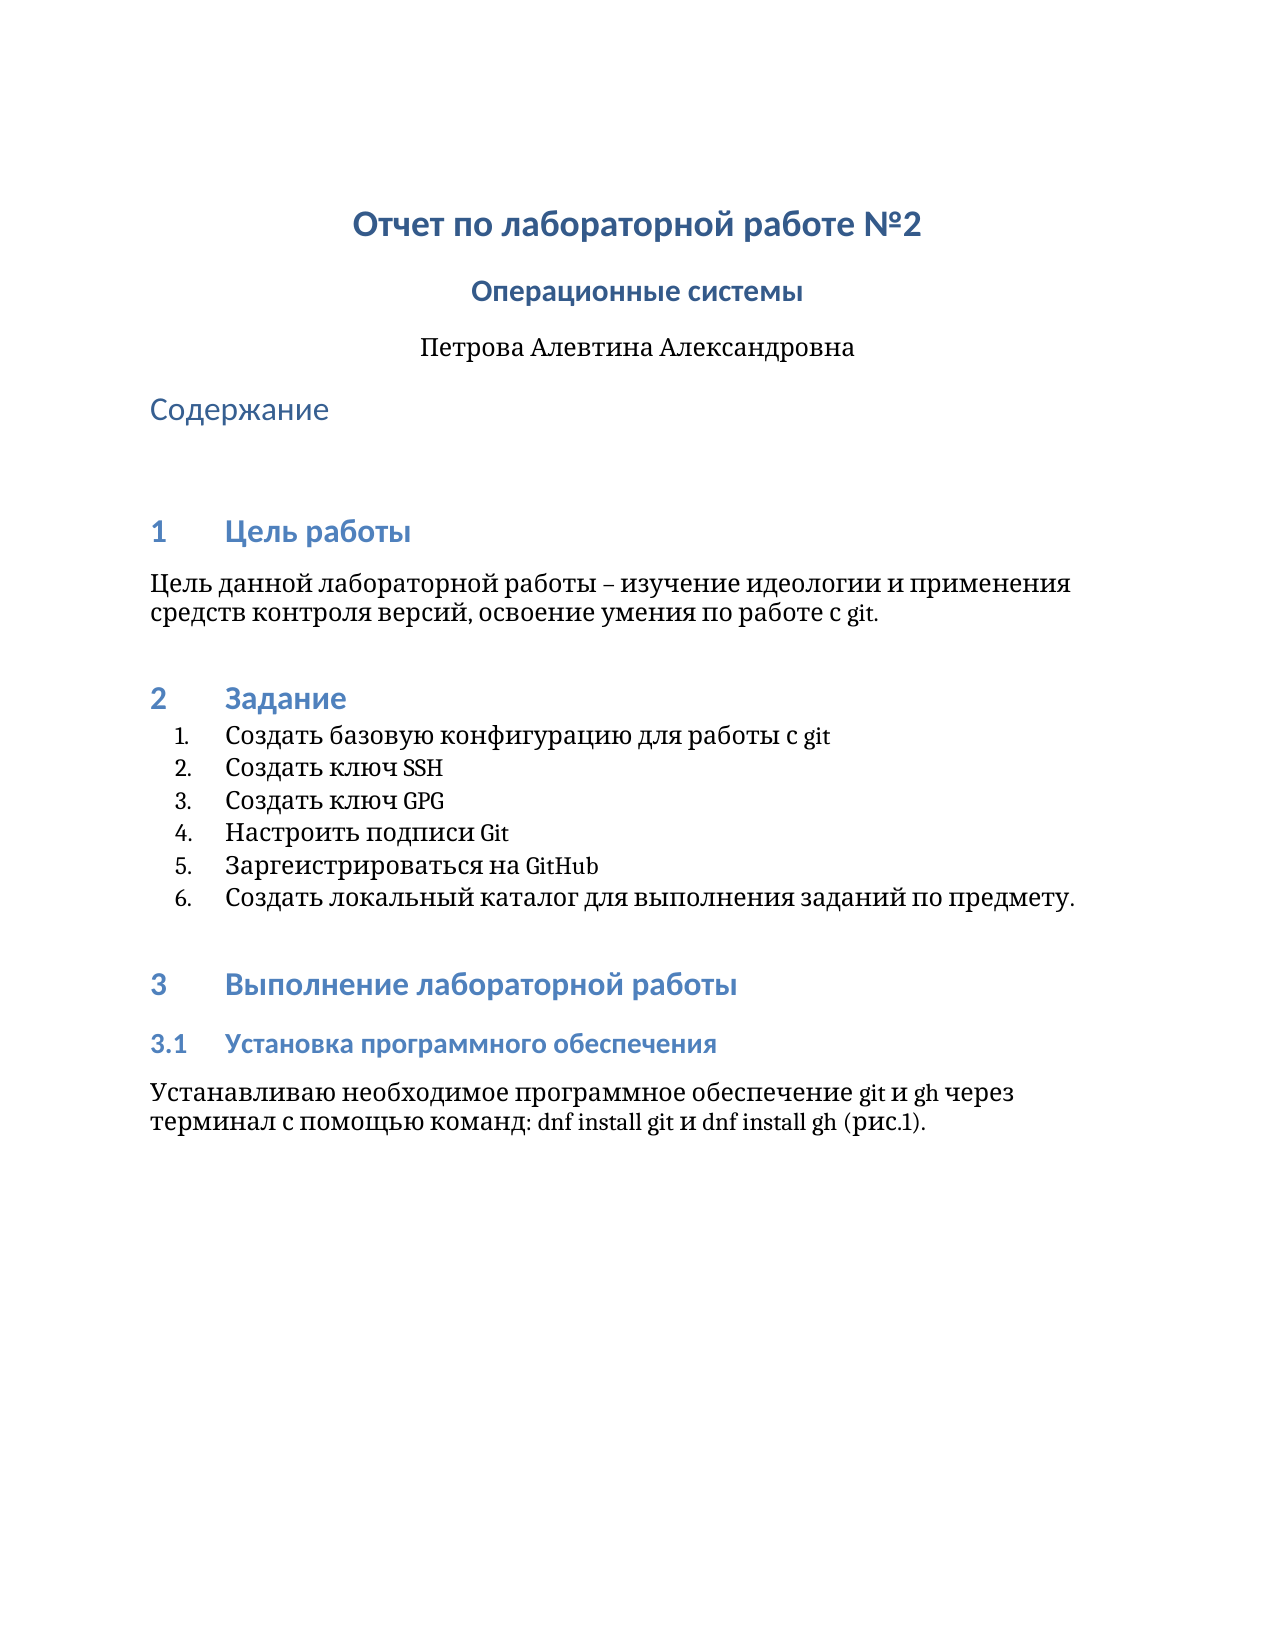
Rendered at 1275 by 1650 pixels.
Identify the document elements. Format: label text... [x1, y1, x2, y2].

list Создать базовую конфигурацию для работы с git [175, 722, 1125, 751]
text Цель данной лабораторной работы – изучение идеологии и применения средств контроля версий, освоение умения по работе с git. [150, 570, 1125, 627]
subtitle 3.1 Установка программного обеспечения [150, 1025, 1125, 1060]
text Устанавливаю необходимое программное обеспечение git и gh через терминал с помощью команд: dnf install git и dnf install gh (рис.1). [150, 1079, 1125, 1137]
title Отчет по лабораторной работе №2 [150, 200, 1125, 246]
list Создать локальный каталог для выполнения заданий по предмету. [175, 884, 1125, 913]
list Создать ключ GPG [175, 787, 1125, 816]
list Настроить подписи Git [175, 819, 1125, 848]
subtitle 1 Цель работы [150, 510, 1125, 551]
list Создать ключ SSH [175, 754, 1125, 783]
list Заргеистрироваться на GitHub [175, 852, 1125, 881]
subtitle 3 Выполнение лабораторной работы [150, 963, 1125, 1004]
subtitle 2 Задание [150, 677, 1125, 718]
text Петрова Алевтина Александровна [150, 334, 1125, 363]
subtitle Операционные системы [150, 271, 1125, 309]
